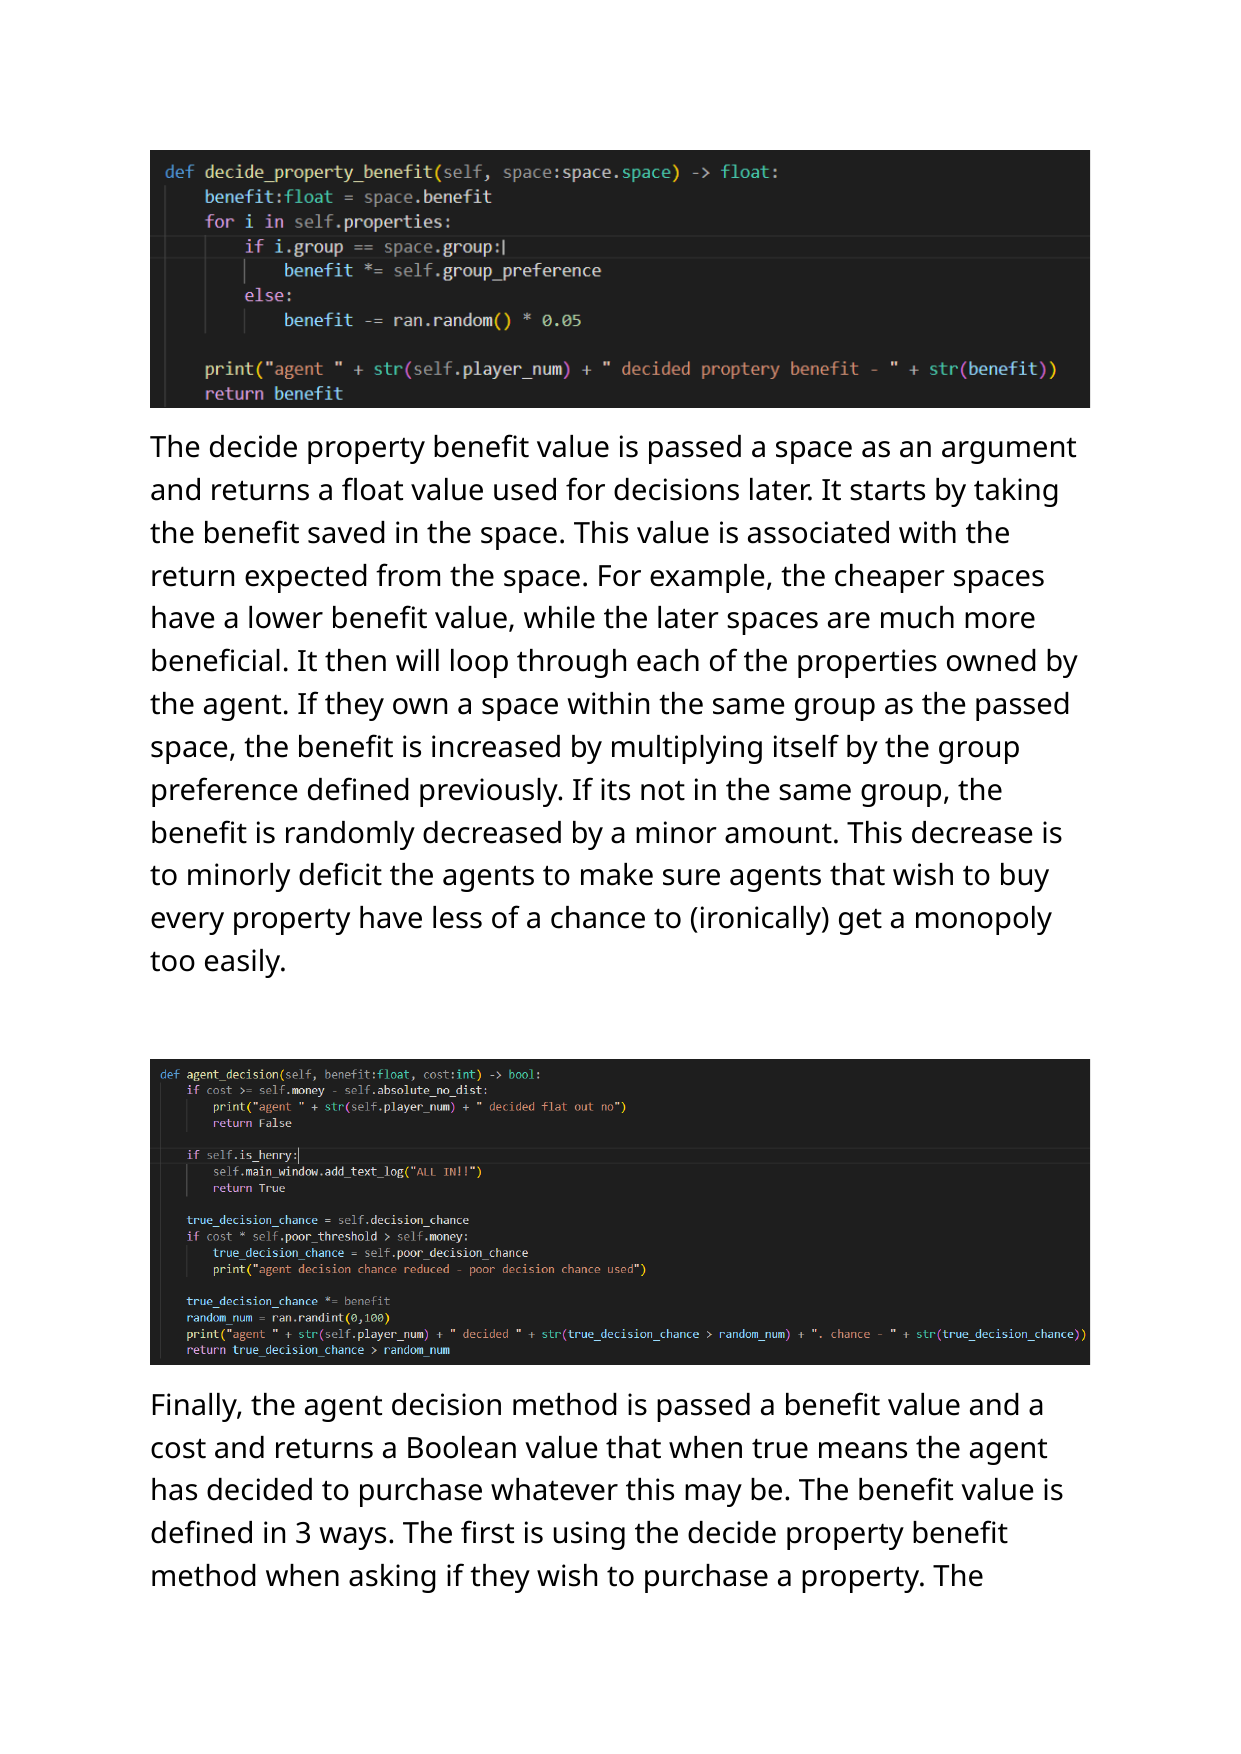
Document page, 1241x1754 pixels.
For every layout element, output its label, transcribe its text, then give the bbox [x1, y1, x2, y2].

text The decide property benefit value is passed a space as an argument and returns a float value used for decisions later. It starts by taking the benefit saved in the space. This value is associated with the return expected from the space. For example, the cheaper spaces have a lower benefit value, while the later spaces are much more beneficial. It then will loop through each of the properties owned by the agent. If they own a space within the same group as the passed space, the benefit is increased by multiplying itself by the group preference defined previously. If its not in the same group, the benefit is randomly decreased by a minor amount. This decrease is to minorly deficit the agents to make sure agents that wish to buy every property have less of a chance to (ironically) get a monopoly too easily. [150, 427, 1090, 980]
picture [150, 150, 1091, 408]
picture [150, 1059, 1091, 1365]
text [150, 1384, 1090, 1595]
